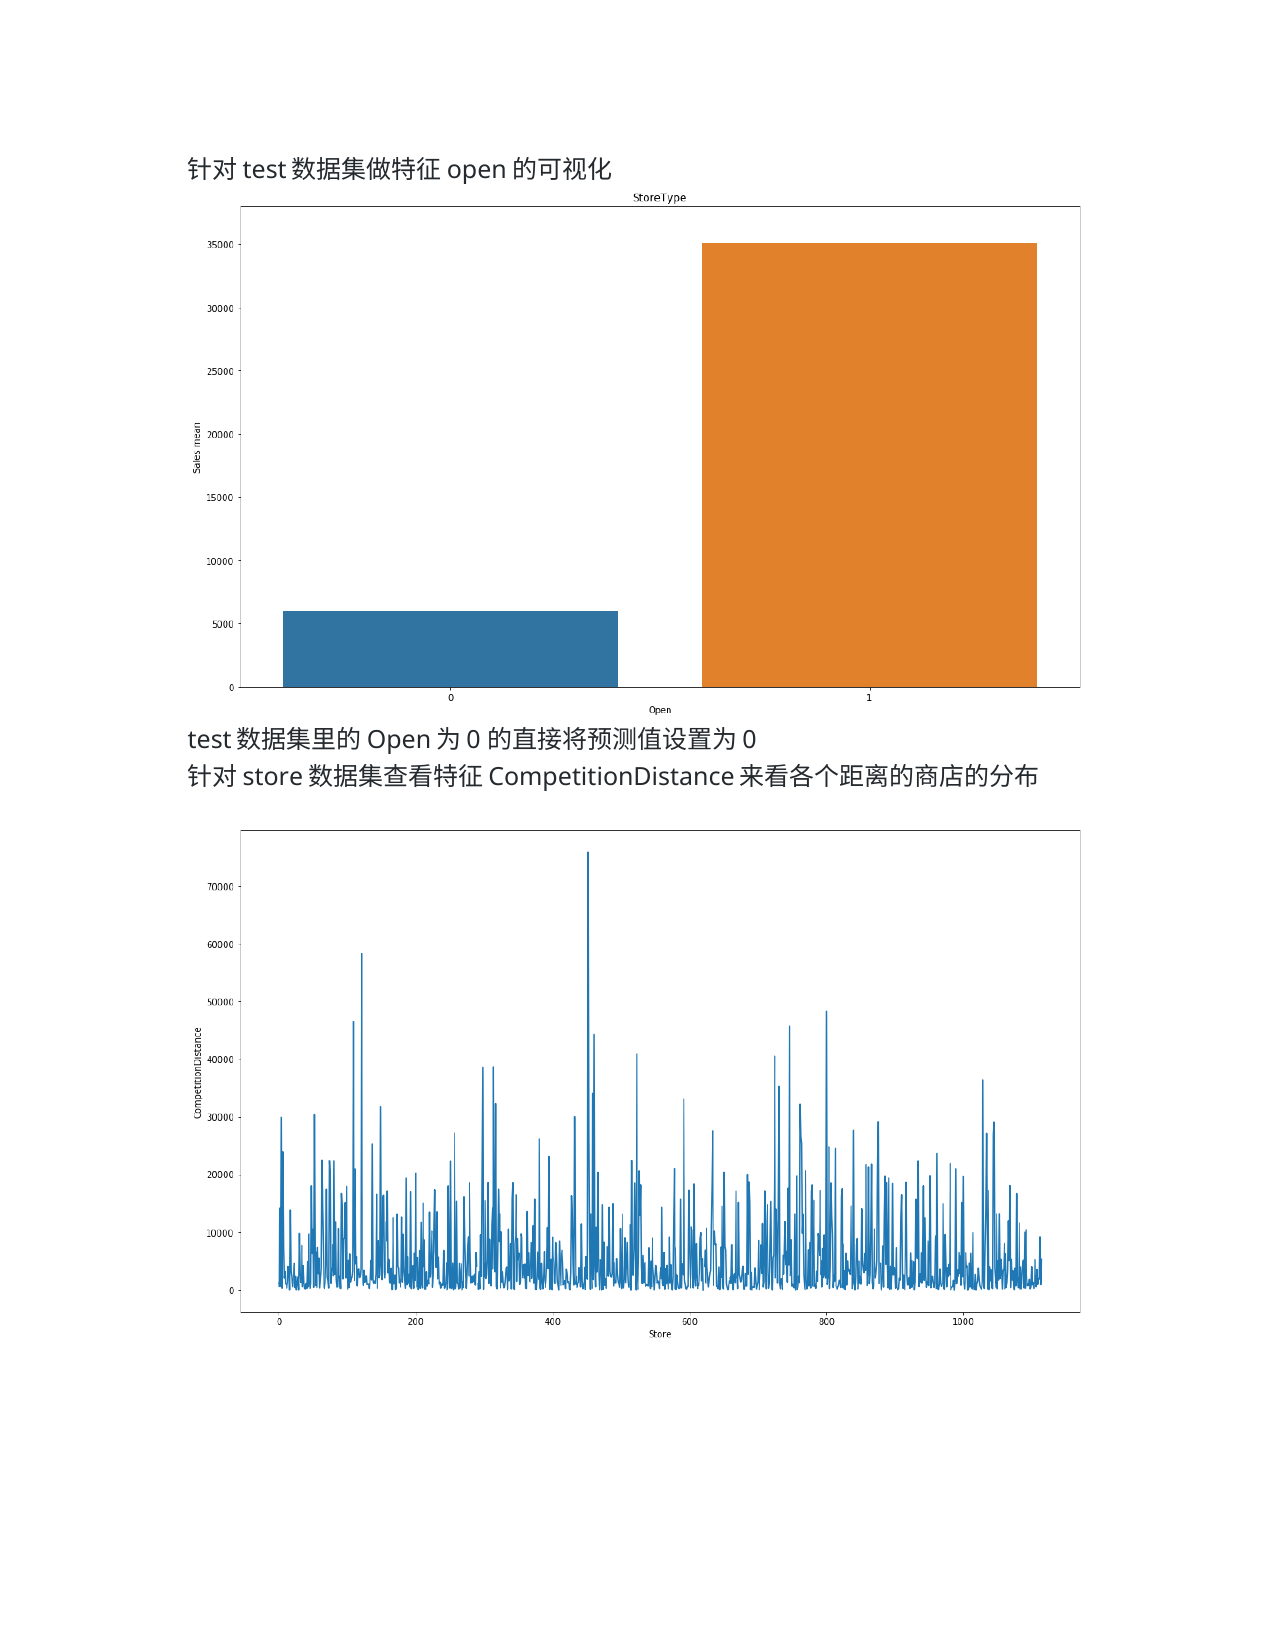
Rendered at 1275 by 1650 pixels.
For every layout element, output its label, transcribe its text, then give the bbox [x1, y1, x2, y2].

picture [187, 186, 1088, 720]
text 针对test数据集做特征open的可视化 test数据集里的Open为0 的直接将预测值设置为0 针对store数据集查看特征CompetitionDistance来看各个距离的商店的分布 [187, 720, 1087, 792]
text 针对test数据集做特征open的可视化 test数据集里的Open为0 的直接将预测值设置为0 针对store数据集查看特征CompetitionDistance来看各个距离的商店的分布 [187, 150, 1087, 186]
picture [187, 821, 1088, 1345]
